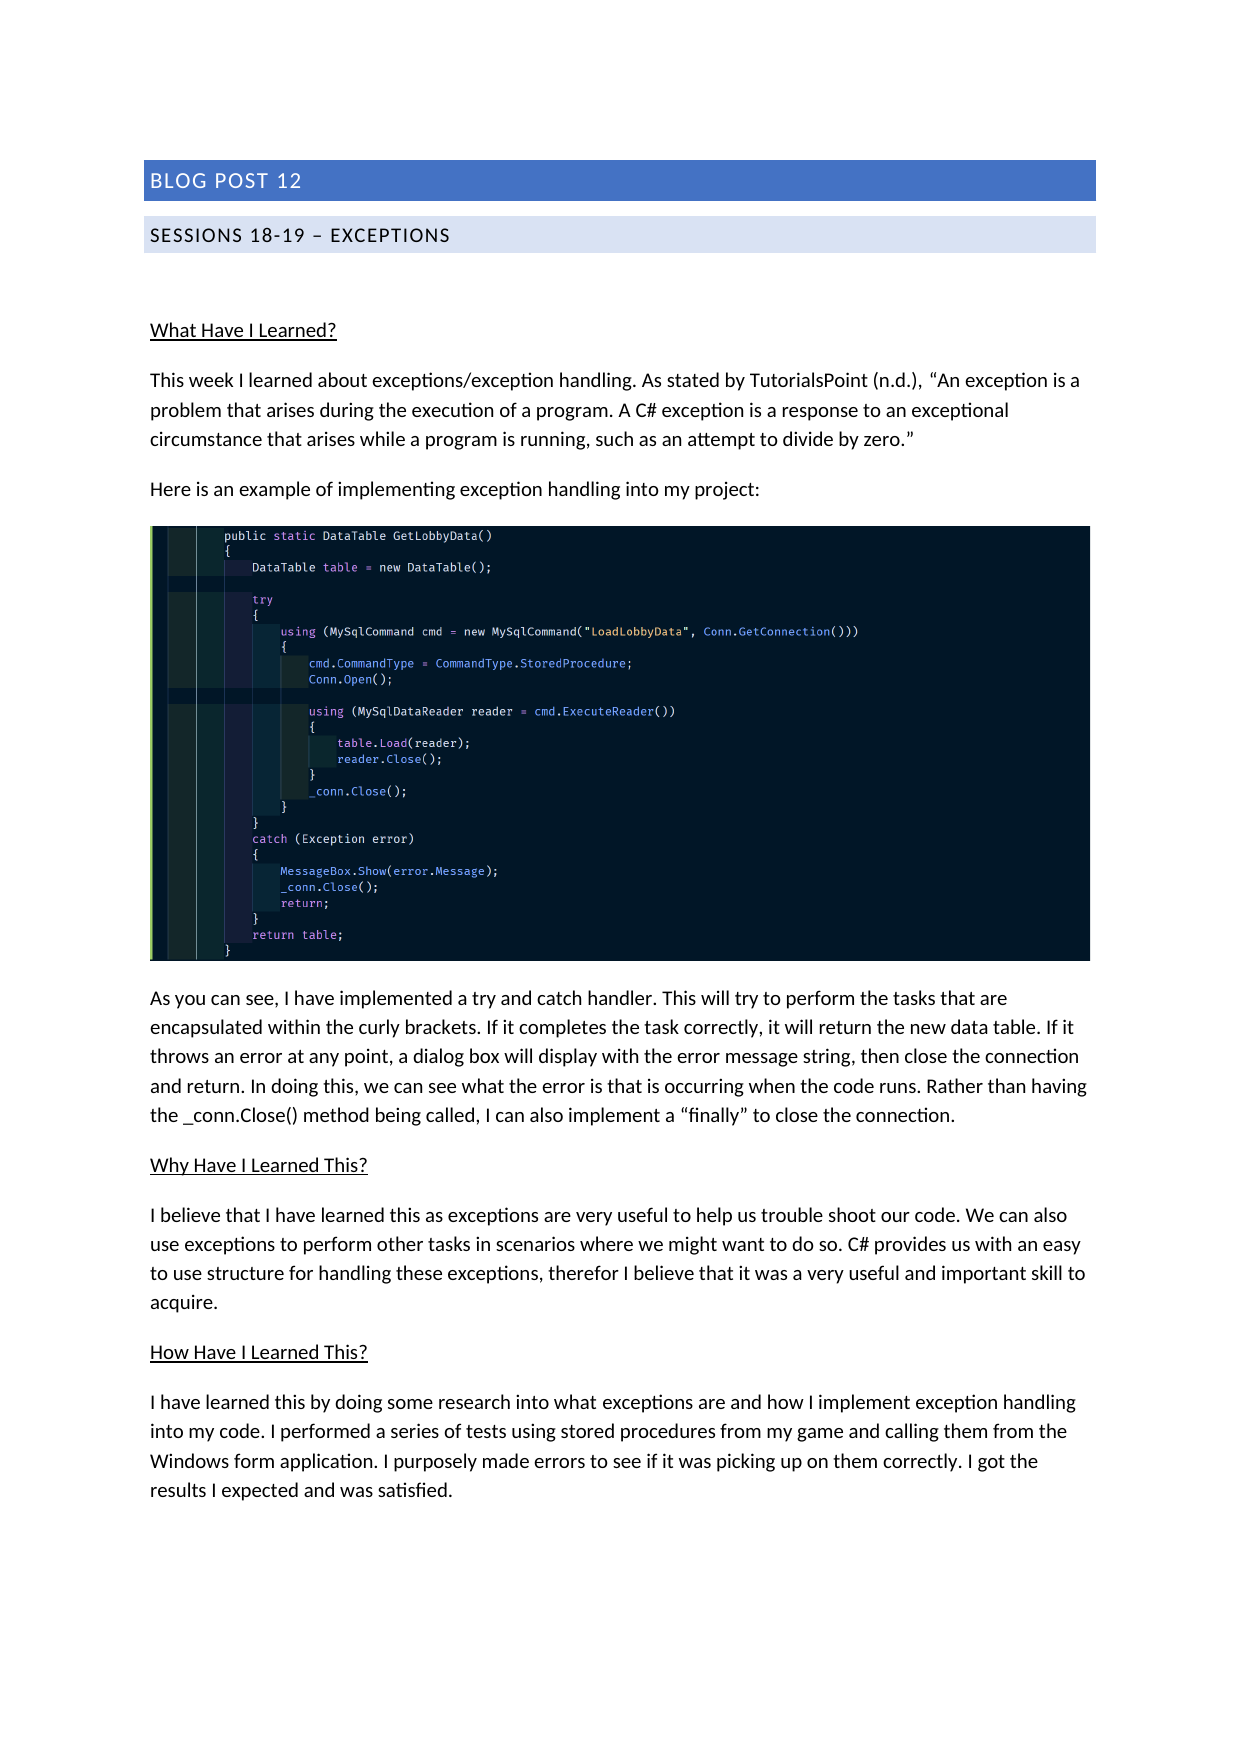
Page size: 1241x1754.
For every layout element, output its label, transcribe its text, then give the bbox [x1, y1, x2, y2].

text How Have I Learned This? [150, 1339, 1090, 1365]
text I have learned this by doing some research into what exceptions are and how I implement exception handling into my code. I performed a series of tests using stored procedures from my game and calling them from the Windows form application. I purposely made errors to see if it was picking up on them correctly. I got the results I expected and was satisfied. [150, 1389, 1090, 1502]
picture [150, 526, 1091, 961]
subtitle Blog Post 12 [150, 167, 1090, 195]
text I believe that I have learned this as exceptions are very useful to help us trouble shoot our code. We can also use exceptions to perform other tasks in scenarios where we might want to do so. C# provides us with an easy to use structure for handling these exceptions, therefor I believe that it was a very useful and important skill to acquire. [150, 1202, 1090, 1315]
subtitle Sessions 18-19 – EXCEPTIONS [150, 222, 1090, 247]
text Why Have I Learned This? [150, 1152, 1090, 1177]
text Here is an example of implementing exception handling into my project: [150, 476, 1090, 501]
text This week I learned about exceptions/exception handling. As stated by TutorialsPoint (n.d.), “An exception is a problem that arises during the execution of a program. A C# exception is a response to an exceptional circumstance that arises while a program is running, such as an attempt to divide by zero.” [150, 368, 1090, 451]
text What Have I Learned? [150, 318, 1090, 343]
text As you can see, I have implemented a try and catch handler. This will try to perform the tasks that are encapsulated within the curly brackets. If it completes the task correctly, it will return the new data table. If it throws an error at any point, a dialog box will display with the error message string, then close the connection and return. In doing this, we can see what the error is that is occurring when the code runs. Rather than having the _conn.Close() method being called, I can also implement a “finally” to close the connection. [150, 985, 1090, 1127]
